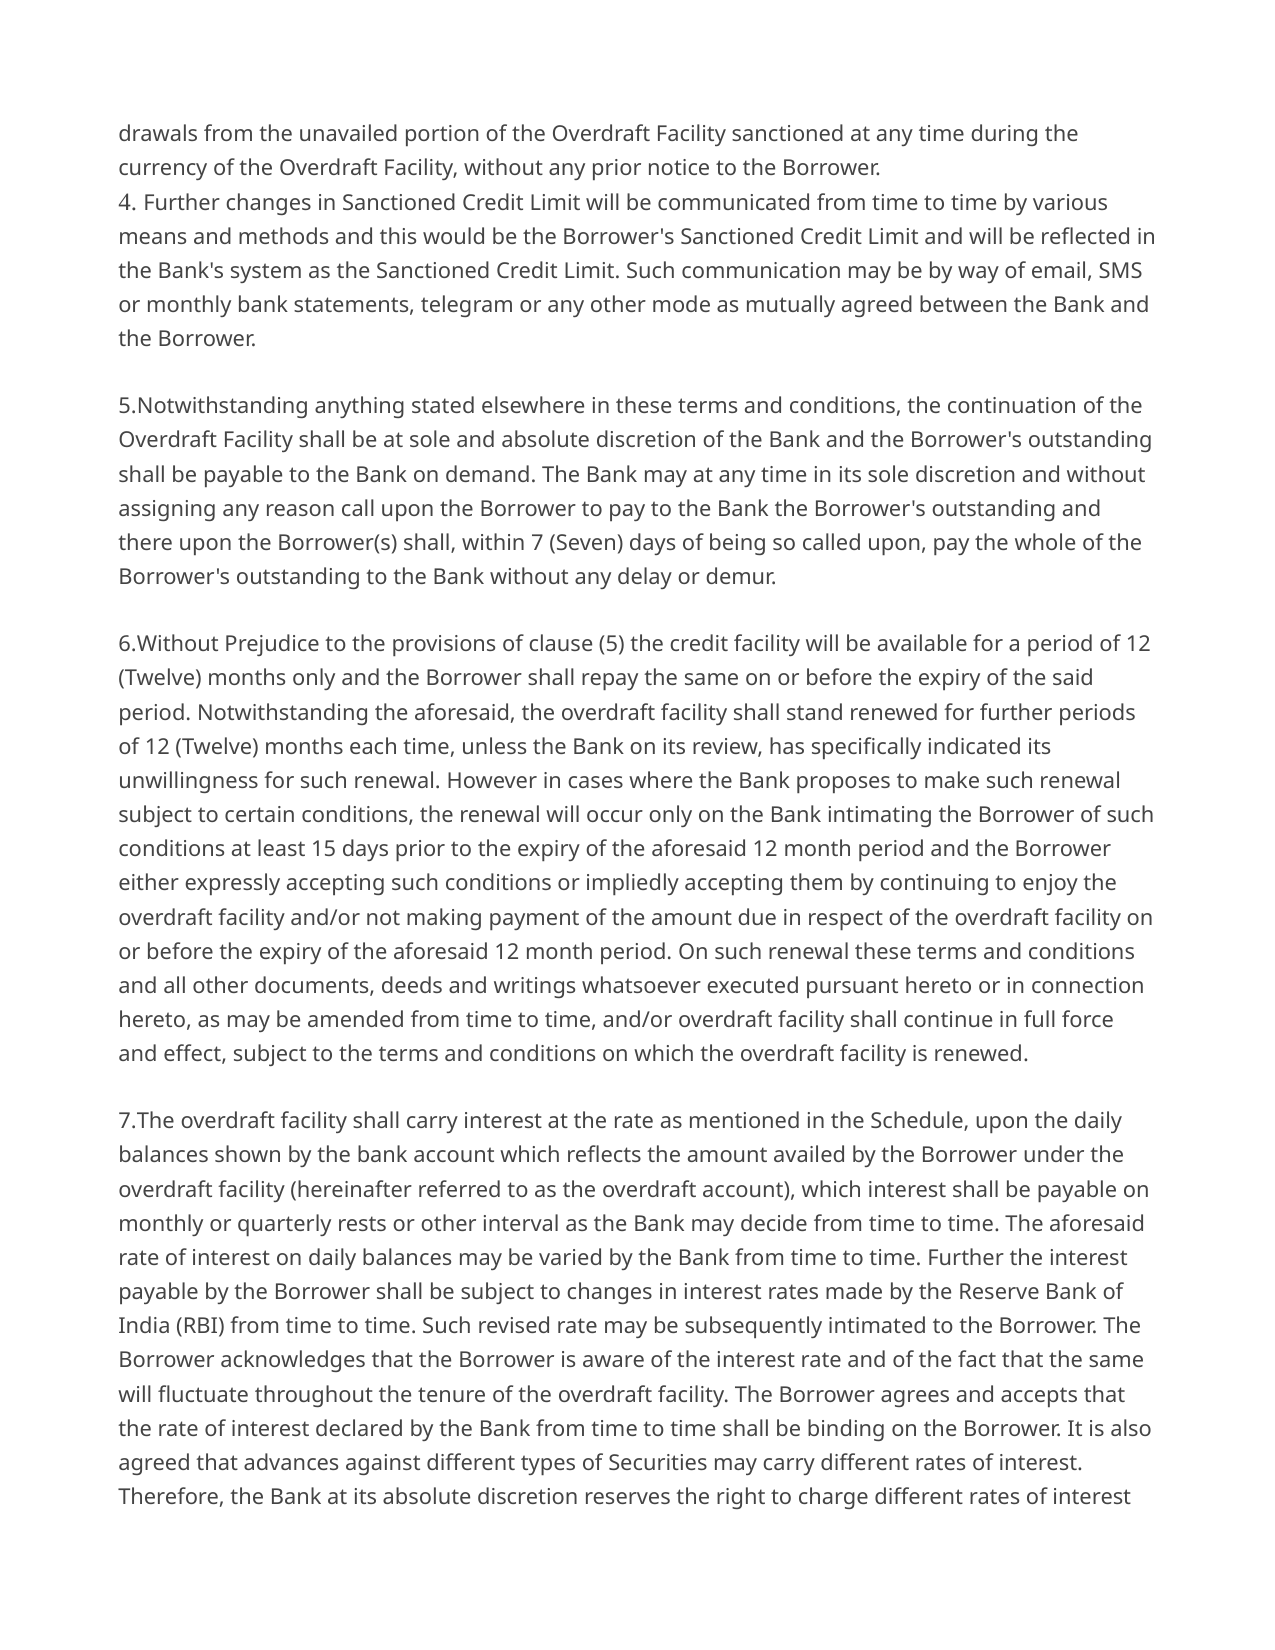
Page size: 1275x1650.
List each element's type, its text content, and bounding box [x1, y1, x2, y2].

list Notwithstanding anything stated elsewhere in these terms and conditions, the continuation of the Overdraft Facility shall be at sole and absolute discretion of the Bank and the Borrower's outstanding shall be payable to the Bank on demand. The Bank may at any time in its sole discretion and without assigning any reason call upon the Borrower to pay to the Bank the Borrower's outstanding and there upon the Borrower(s) shall, within 7 (Seven) days of being so called upon, pay the whole of the Borrower's outstanding to the Bank without any delay or demur. [118, 390, 1157, 624]
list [118, 118, 1157, 182]
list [118, 1105, 1157, 1511]
list Without Prejudice to the provisions of clause (5) the credit facility will be available for a period of 12 (Twelve) months only and the Borrower shall repay the same on or before the expiry of the said period. Notwithstanding the aforesaid, the overdraft facility shall stand renewed for further periods of 12 (Twelve) months each time, unless the Bank on its review, has specifically indicated its unwillingness for such renewal. However in cases where the Bank proposes to make such renewal subject to certain conditions, the renewal will occur only on the Bank intimating the Borrower of such conditions at least 15 days prior to the expiry of the aforesaid 12 month period and the Borrower either expressly accepting such conditions or impliedly accepting them by continuing to enjoy the overdraft facility and/or not making payment of the amount due in respect of the overdraft facility on or before the expiry of the aforesaid 12 month period. On such renewal these terms and conditions and all other documents, deeds and writings whatsoever executed pursuant hereto or in connection hereto, as may be amended from time to time, and/or overdraft facility shall continue in full force and effect, subject to the terms and conditions on which the overdraft facility is renewed. [118, 628, 1157, 1101]
list Further changes in Sanctioned Credit Limit will be communicated from time to time by various means and methods and this would be the Borrower's Sanctioned Credit Limit and will be reflected in the Bank's system as the Sanctioned Credit Limit. Such communication may be by way of email, SMS or monthly bank statements, telegram or any other mode as mutually agreed between the Bank and the Borrower. [118, 186, 1157, 386]
